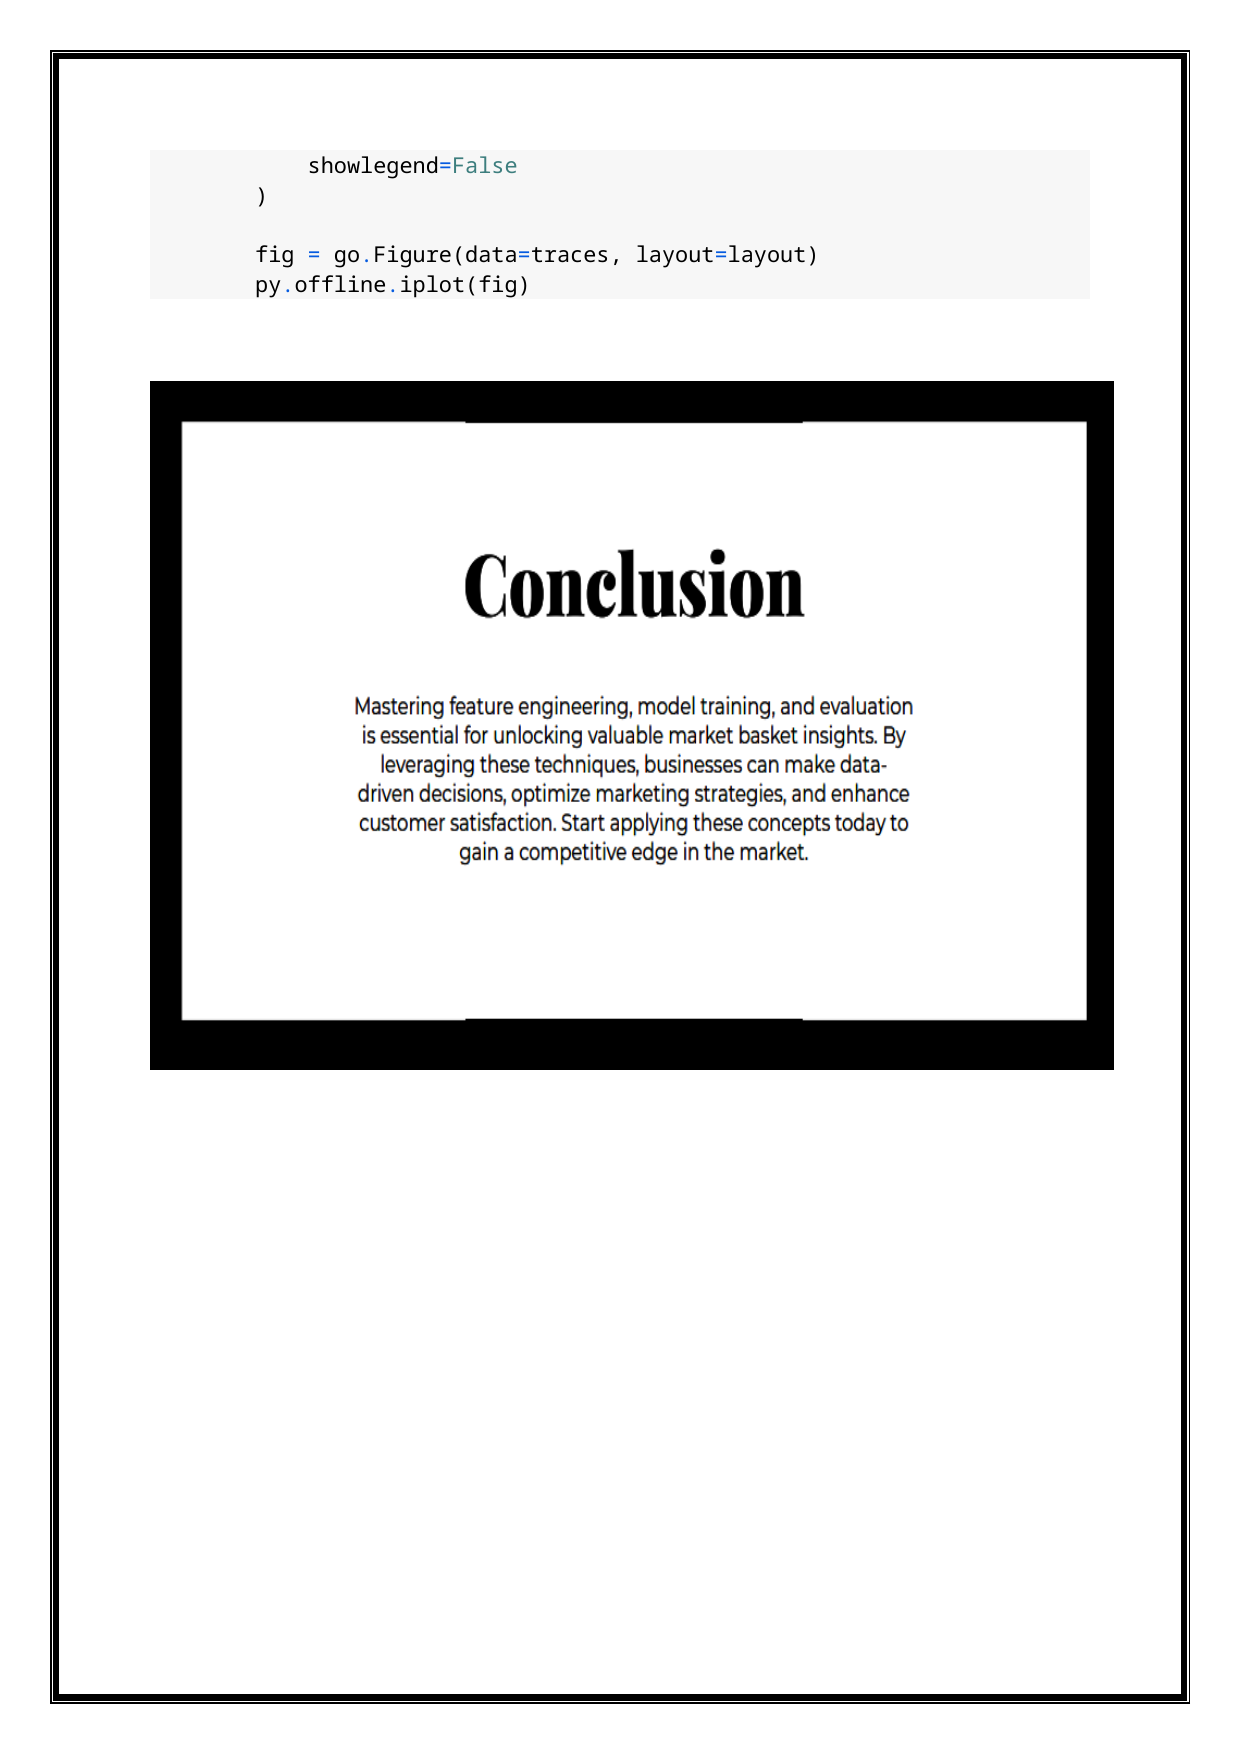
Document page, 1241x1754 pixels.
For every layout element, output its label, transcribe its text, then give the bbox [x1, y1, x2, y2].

text fig = go.Figure(data=traces, layout=layout) [150, 239, 1090, 269]
text showlegend=False [150, 150, 1090, 180]
picture [150, 381, 1114, 1070]
text py.offline.iplot(fig) [150, 269, 1090, 299]
text ) [150, 180, 1090, 209]
